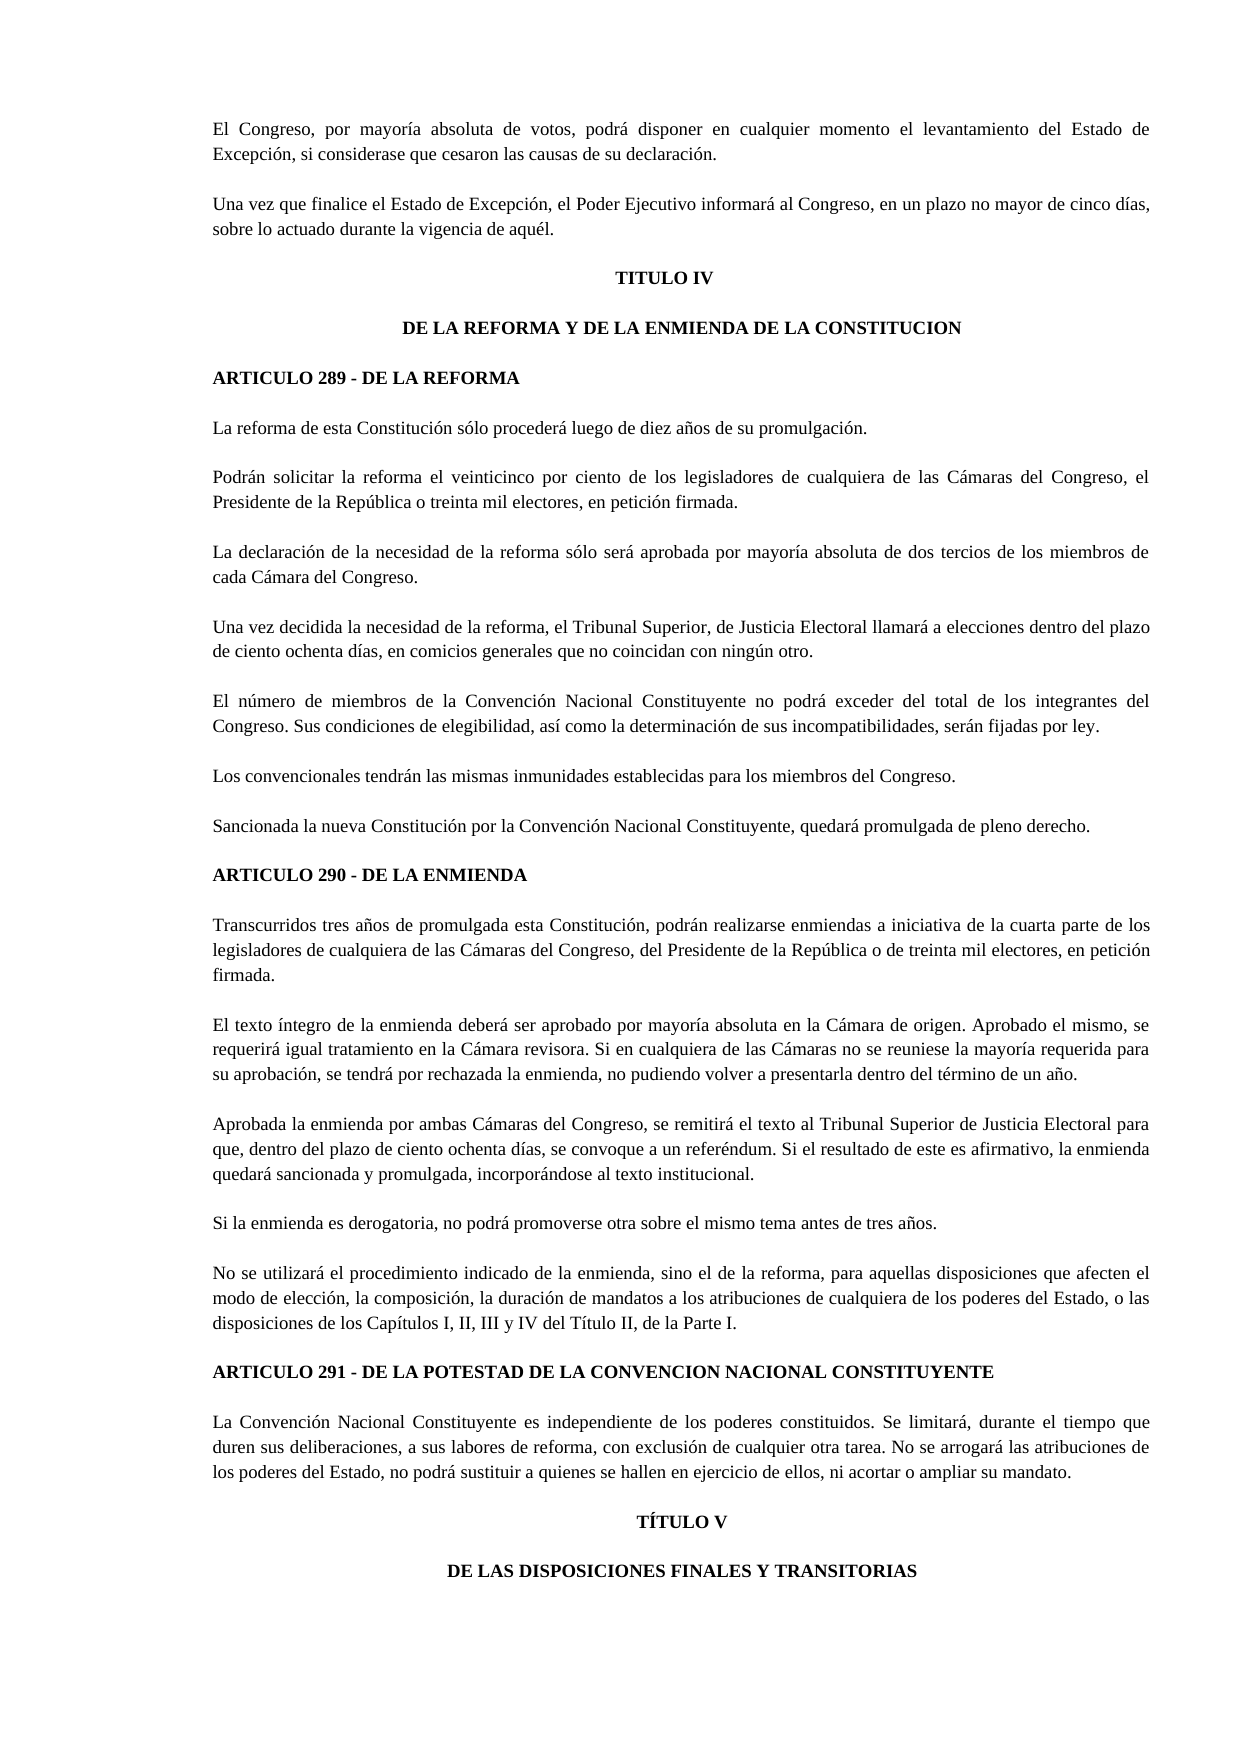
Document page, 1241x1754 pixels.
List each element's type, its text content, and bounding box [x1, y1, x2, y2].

text Sancionada la nueva Constitución por la Convención Nacional Constituyente, quedará promulgada de pleno derecho. [212, 814, 1152, 836]
text TÍTULO V [212, 1511, 1152, 1532]
text Transcurridos tres años de promulgada esta Constitución, podrán realizarse enmiendas a iniciativa de la cuarta parte de los legisladores de cualquiera de las Cámaras del Congreso, del Presidente de la República o de treinta mil electores, en petición firmada. [212, 914, 1152, 985]
text Si la enmienda es derogatoria, no podrá promoverse otra sobre el mismo tema antes de tres años. [212, 1212, 1152, 1234]
text ARTICULO 290 - DE LA ENMIENDA [212, 864, 1152, 886]
text Aprobada la enmienda por ambas Cámaras del Congreso, se remitirá el texto al Tribunal Superior de Justicia Electoral para que, dentro del plazo de ciento ochenta días, se convoque a un referéndum. Si el resultado de este es afirmativo, la enmienda quedará sancionada y promulgada, incorporándose al texto institucional. [212, 1113, 1152, 1184]
text La reforma de esta Constitución sólo procederá luego de diez años de su promulgación. [212, 417, 1152, 438]
text El texto íntegro de la enmienda deberá ser aprobado por mayoría absoluta en la Cámara de origen. Aprobado el mismo, se requerirá igual tratamiento en la Cámara revisora. Si en cualquiera de las Cámaras no se reuniese la mayoría requerida para su aprobación, se tendrá por rechazada la enmienda, no pudiendo volver a presentarla dentro del término de un año. [212, 1013, 1152, 1085]
text DE LAS DISPOSICIONES FINALES Y TRANSITORIAS [212, 1560, 1152, 1582]
text Una vez decidida la necesidad de la reforma, el Tribunal Superior, de Justicia Electoral llamará a elecciones dentro del plazo de ciento ochenta días, en comicios generales que no coincidan con ningún otro. [212, 616, 1152, 662]
text DE LA REFORMA Y DE LA ENMIENDA DE LA CONSTITUCION [212, 317, 1152, 339]
text Podrán solicitar la reforma el veinticinco por ciento de los legisladores de cualquiera de las Cámaras del Congreso, el Presidente de la República o treinta mil electores, en petición firmada. [212, 466, 1152, 513]
text Una vez que finalice el Estado de Excepción, el Poder Ejecutivo informará al Congreso, en un plazo no mayor de cinco días, sobre lo actuado durante la vigencia de aquél. [212, 193, 1152, 239]
text TITULO IV [177, 267, 1152, 289]
text ARTICULO 291 - DE LA POTESTAD DE LA CONVENCION NACIONAL CONSTITUYENTE [212, 1361, 1152, 1383]
text La declaración de la necesidad de la reforma sólo será aprobada por mayoría absoluta de dos tercios de los miembros de cada Cámara del Congreso. [212, 541, 1152, 587]
text No se utilizará el procedimiento indicado de la enmienda, sino el de la reforma, para aquellas disposiciones que afecten el modo de elección, la composición, la duración de mandatos a los atribuciones de cualquiera de los poderes del Estado, o las disposiciones de los Capítulos I, II, III y IV del Título II, de la Parte I. [212, 1262, 1152, 1333]
text El número de miembros de la Convención Nacional Constituyente no podrá exceder del total de los integrantes del Congreso. Sus condiciones de elegibilidad, así como la determinación de sus incompatibilidades, serán fijadas por ley. [212, 690, 1152, 737]
text Los convencionales tendrán las mismas inmunidades establecidas para los miembros del Congreso. [212, 765, 1152, 786]
text ARTICULO 289 - DE LA REFORMA [212, 367, 1152, 388]
text El Congreso, por mayoría absoluta de votos, podrá disponer en cualquier momento el levantamiento del Estado de Excepción, si considerase que cesaron las causas de su declaración. [212, 118, 1152, 164]
text La Convención Nacional Constituyente es independiente de los poderes constituidos. Se limitará, durante el tiempo que duren sus deliberaciones, a sus labores de reforma, con exclusión de cualquier otra tarea. No se arrogará las atribuciones de los poderes del Estado, no podrá sustituir a quienes se hallen en ejercicio de ellos, ni acortar o ampliar su mandato. [212, 1411, 1152, 1482]
